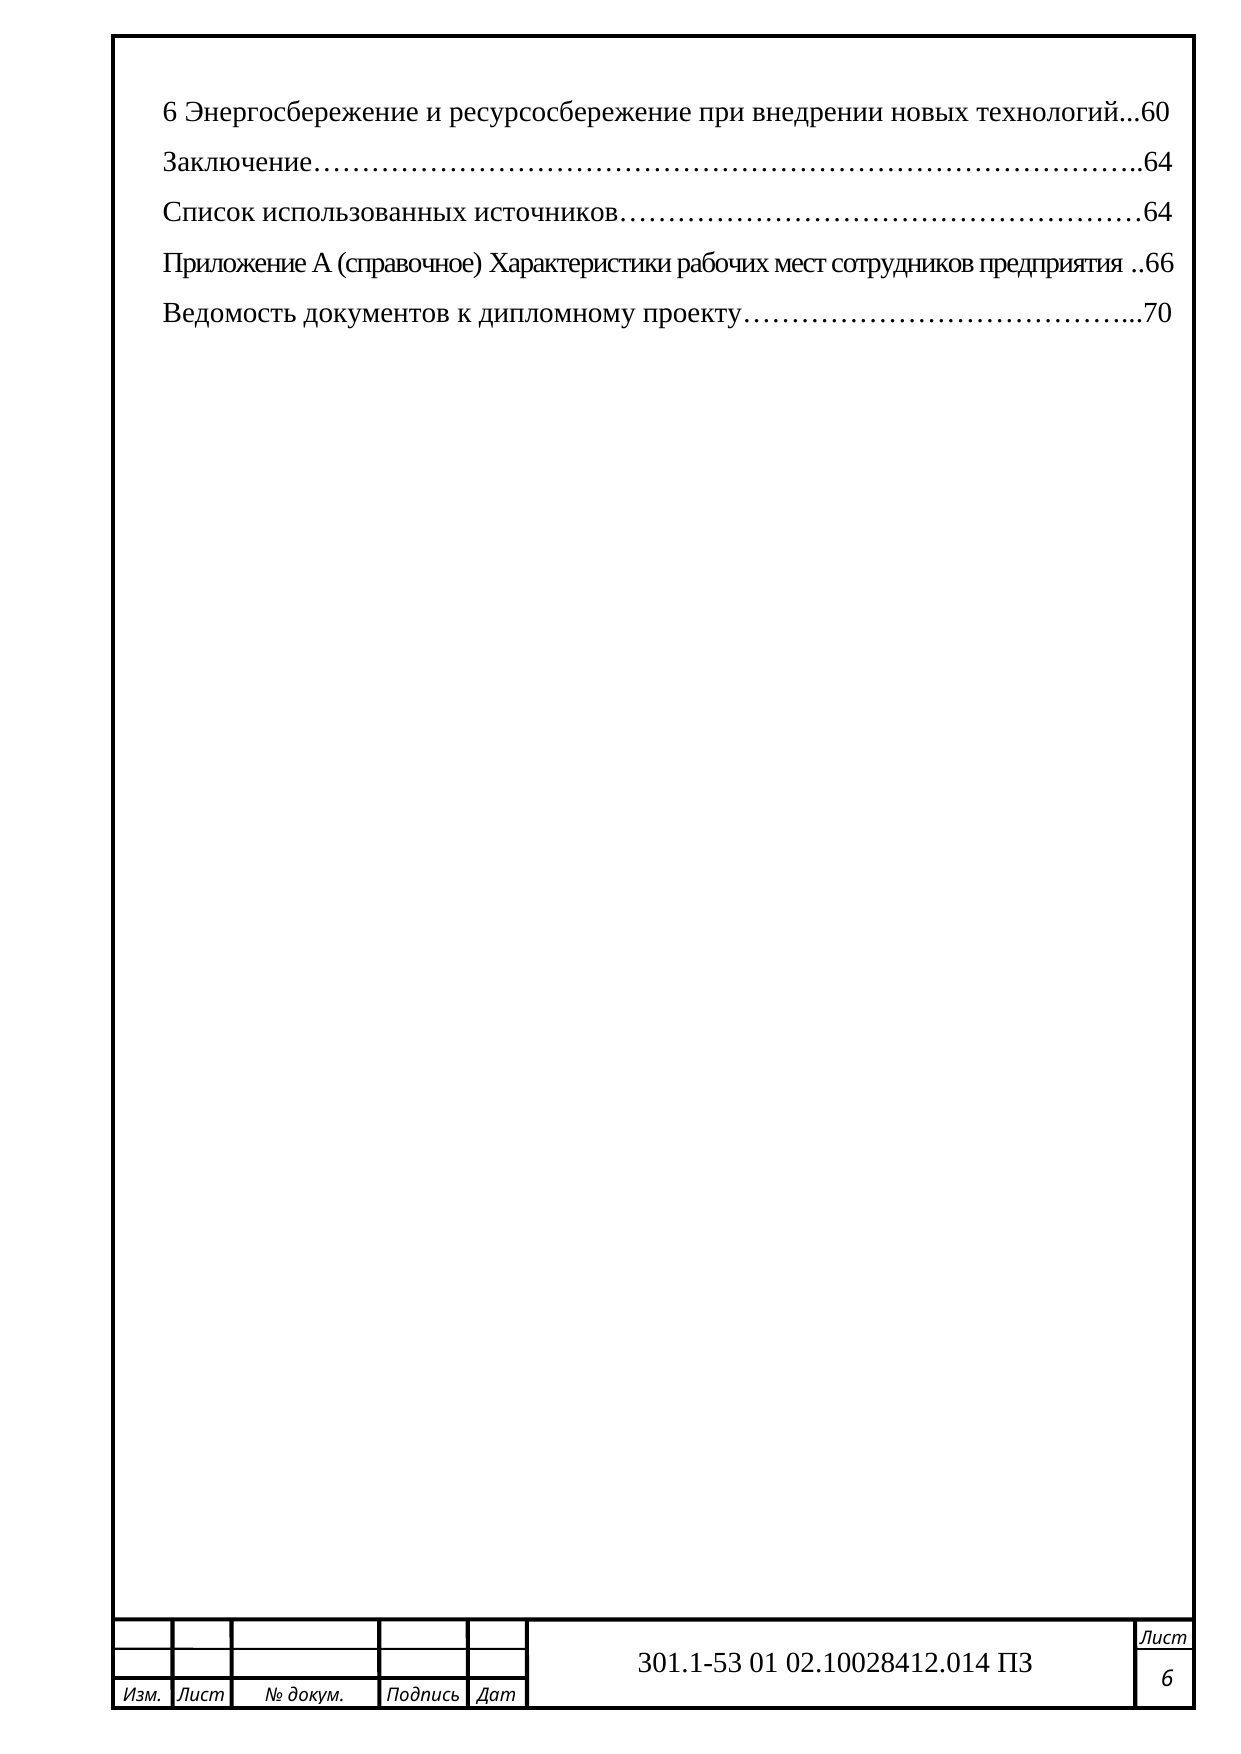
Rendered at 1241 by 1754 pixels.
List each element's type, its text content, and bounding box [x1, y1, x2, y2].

text Список использованных источников………………………………………………64 [162, 194, 1181, 228]
text 6 Энергосбережение и ресурсосбережение при внедрении новых технологий...60 [162, 94, 1181, 127]
text Приложение А (справочное) Характеристики рабочих мест сотрудников предприятия ..66 [162, 245, 1175, 278]
text Ведомость документов к дипломному проекту…………………………………...70 [162, 295, 1181, 329]
text Заключение…………………………………………………………………………..64 [162, 144, 1181, 178]
